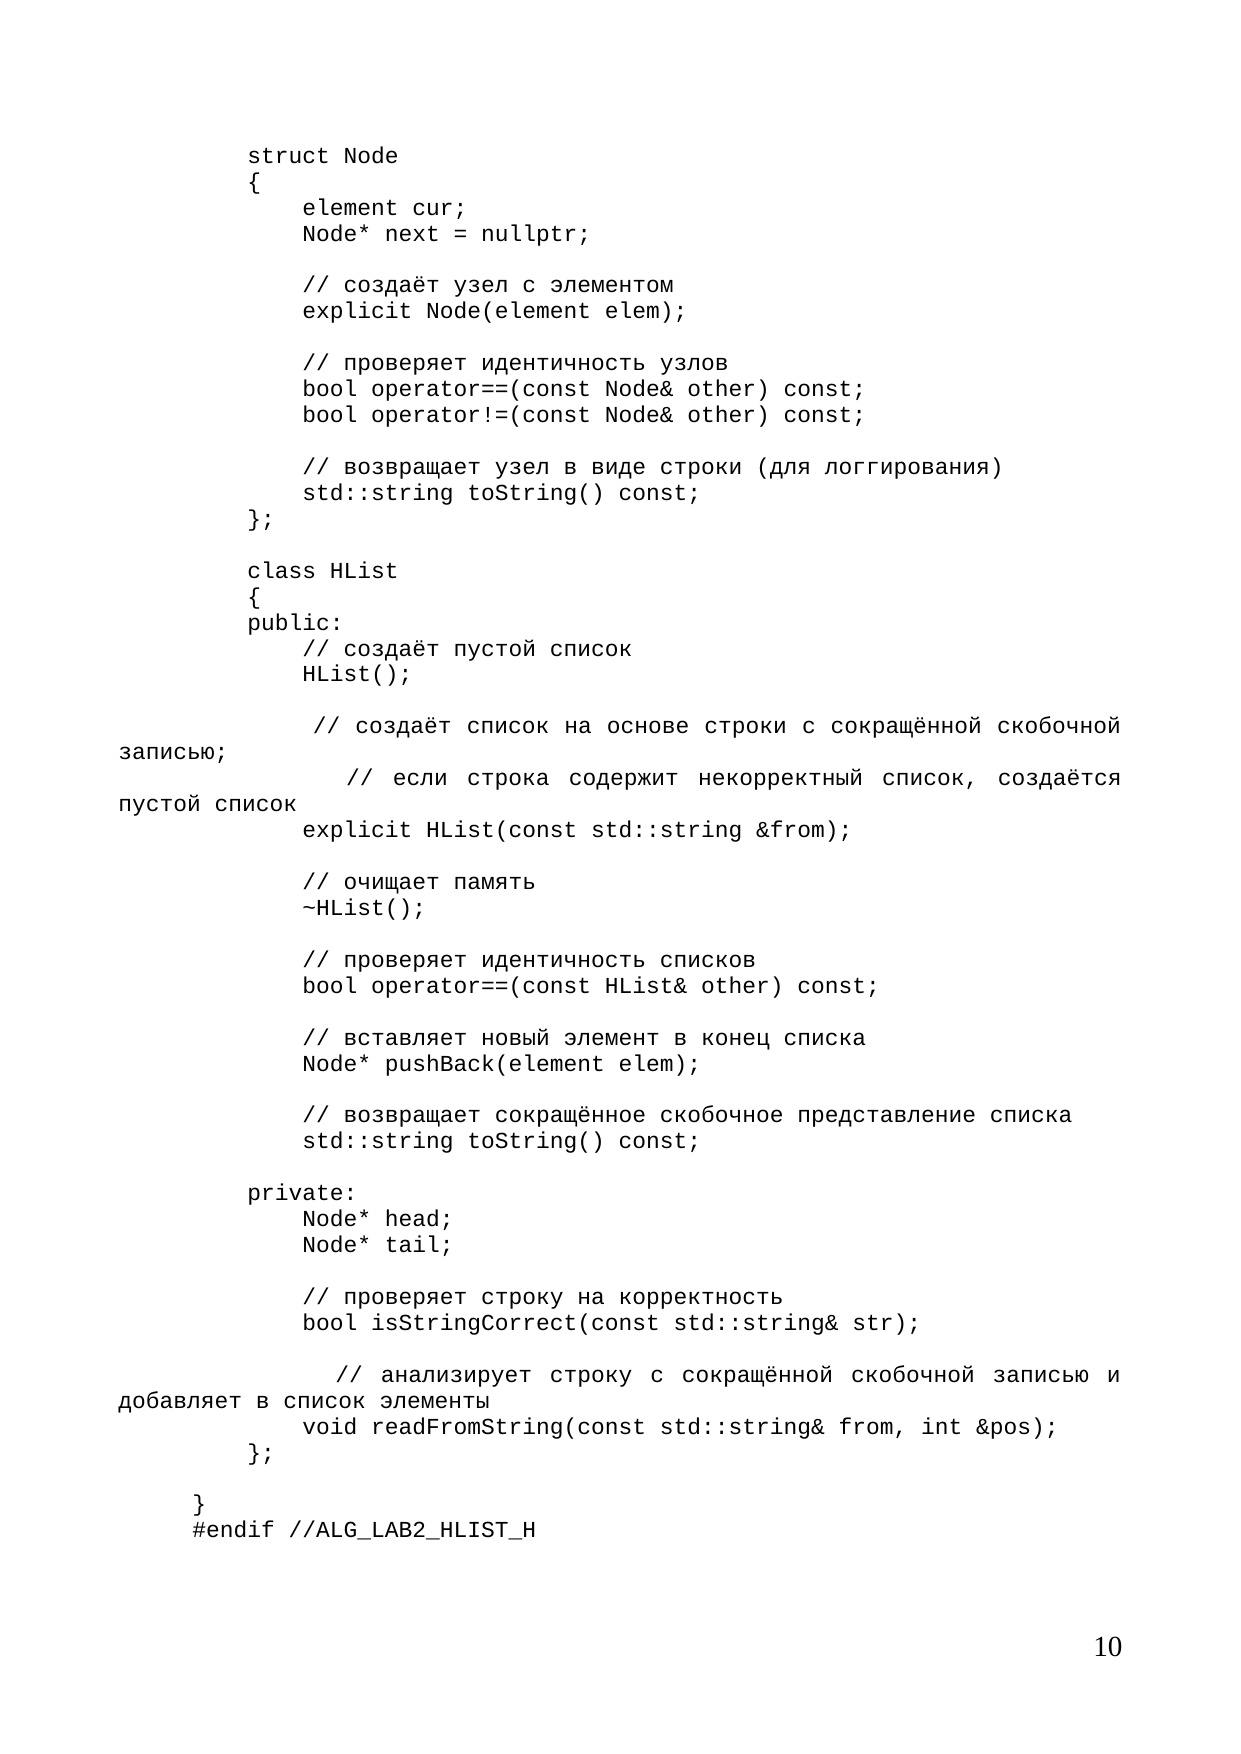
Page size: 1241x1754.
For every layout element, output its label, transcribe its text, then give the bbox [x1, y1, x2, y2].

text struct Node [118, 144, 1122, 170]
text bool isStringCorrect(const std::string& str); [118, 1311, 1122, 1337]
text // если строка содержит некорректный список, создаётся пустой список [118, 767, 1122, 818]
text explicit Node(element elem); [118, 300, 1122, 326]
text } [118, 1493, 1122, 1519]
text Node* next = nullptr; [118, 222, 1122, 248]
text }; [118, 507, 1122, 533]
text { [118, 585, 1122, 611]
text bool operator!=(const Node& other) const; [118, 403, 1122, 429]
text // создаёт список на основе строки с сокращённой скобочной записью; [118, 715, 1122, 767]
text bool operator==(const HList& other) const; [118, 974, 1122, 1000]
text Node* head; [118, 1207, 1122, 1233]
text // создаёт пустой список [118, 637, 1122, 663]
text // возвращает сокращённое скобочное представление списка [118, 1104, 1122, 1130]
text bool operator==(const Node& other) const; [118, 377, 1122, 403]
text public: [118, 611, 1122, 637]
text element cur; [118, 196, 1122, 222]
text // создаёт узел с элементом [118, 274, 1122, 300]
text ~HList(); [118, 896, 1122, 922]
text explicit HList(const std::string &from); [118, 818, 1122, 844]
text Node* pushBack(element elem); [118, 1052, 1122, 1078]
text std::string toString() const; [118, 1130, 1122, 1156]
text Node* tail; [118, 1233, 1122, 1259]
text // проверяет идентичность списков [118, 948, 1122, 974]
text }; [118, 1441, 1122, 1467]
text // вставляет новый элемент в конец списка [118, 1026, 1122, 1052]
text private: [118, 1182, 1122, 1207]
text void readFromString(const std::string& from, int &pos); [118, 1415, 1122, 1441]
text class HList [118, 559, 1122, 585]
text HList(); [118, 663, 1122, 689]
text // проверяет строку на корректность [118, 1285, 1122, 1311]
text // возвращает узел в виде строки (для логгирования) [118, 455, 1122, 481]
text { [118, 170, 1122, 196]
text // проверяет идентичность узлов [118, 352, 1122, 377]
text // анализирует строку с сокращённой скобочной записью и добавляет в список элементы [118, 1363, 1122, 1415]
text std::string toString() const; [118, 481, 1122, 507]
text // очищает память [118, 870, 1122, 896]
text #endif //ALG_LAB2_HLIST_H [118, 1519, 1122, 1545]
